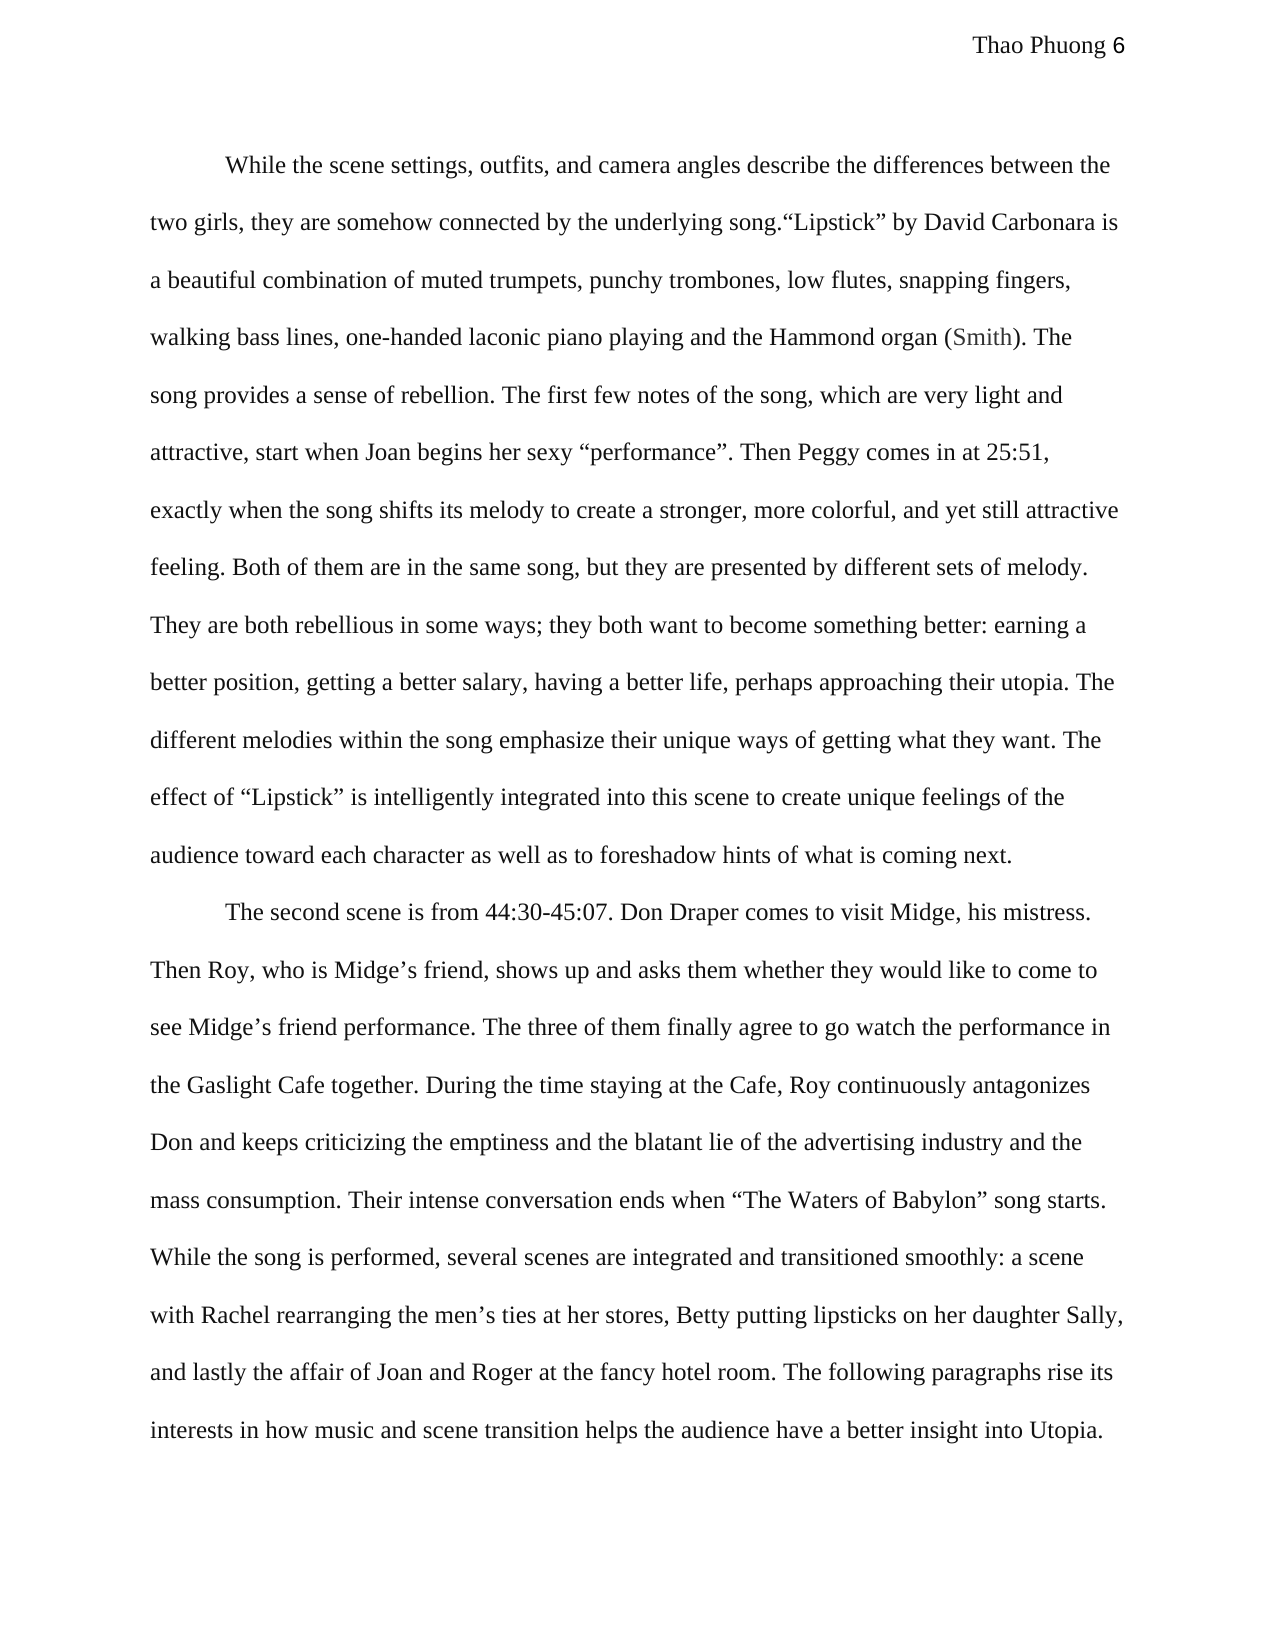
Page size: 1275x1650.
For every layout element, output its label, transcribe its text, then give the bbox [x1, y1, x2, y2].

text The second scene is from 44:30-45:07. Don Draper comes to visit Midge, his mistress. Then Roy, who is Midge’s friend, shows up and asks them whether they would like to come to see Midge’s friend performance. The three of them finally agree to go watch the performance in the Gaslight Cafe together. During the time staying at the Cafe, Roy continuously antagonizes Don and keeps criticizing the emptiness and the blatant lie of the advertising industry and the mass consumption. Their intense conversation ends when “The Waters of Babylon” song starts. While the song is performed, several scenes are integrated and transitioned smoothly: a scene with Rachel rearranging the men’s ties at her stores, Betty putting lipsticks on her daughter Sally, and lastly the affair of Joan and Roger at the fancy hotel room. The following paragraphs rise its interests in how music and scene transition helps the audience have a better insight into Utopia. [150, 897, 1125, 1444]
text While the scene settings, outfits, and camera angles describe the differences between the two girls, they are somehow connected by the underlying song.“Lipstick” by David Carbonara is a beautiful combination of muted trumpets, punchy trombones, low flutes, snapping fingers, walking bass lines, one-handed laconic piano playing and the Hammond organ (Smith). The song provides a sense of rebellion. The first few notes of the song, which are very light and attractive, start when Joan begins her sexy “performance”. Then Peggy comes in at 25:51, exactly when the song shifts its melody to create a stronger, more colorful, and yet still attractive feeling. Both of them are in the same song, but they are presented by different sets of melody. They are both rebellious in some ways; they both want to become something better: earning a better position, getting a better salary, having a better life, perhaps approaching their utopia. The different melodies within the song emphasize their unique ways of getting what they want. The effect of “Lipstick” is intelligently integrated into this scene to create unique feelings of the audience toward each character as well as to foreshadow hints of what is coming next. [150, 150, 1125, 869]
